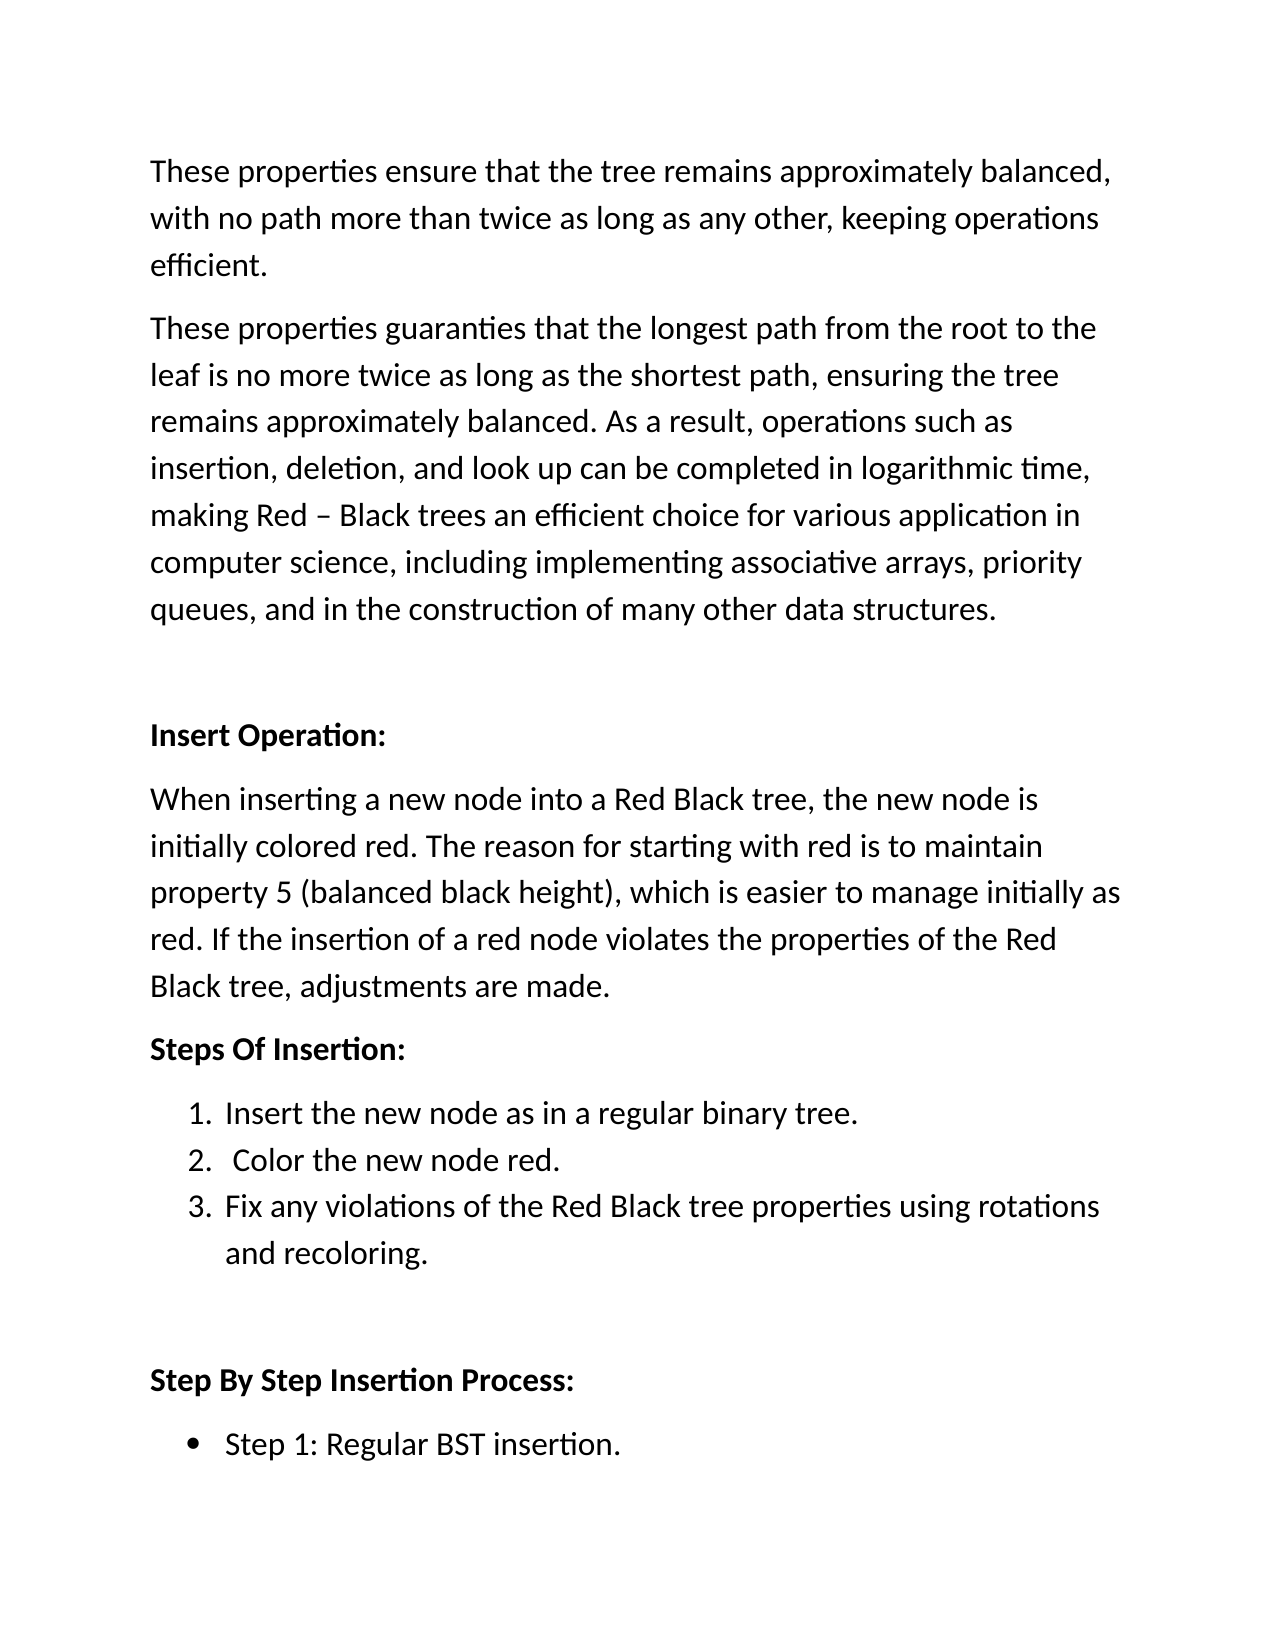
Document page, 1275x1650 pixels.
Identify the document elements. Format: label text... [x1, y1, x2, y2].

text These properties ensure that the tree remains approximately balanced, with no path more than twice as long as any other, keeping operations efficient. [150, 150, 1125, 284]
list Insert the new node as in a regular binary tree. [187, 1092, 1125, 1133]
text Insert Operation: [150, 714, 1125, 755]
text Steps Of Insertion: [150, 1028, 1125, 1069]
text These properties guaranties that the longest path from the root to the leaf is no more twice as long as the shortest path, ensuring the tree remains approximately balanced. As a result, operations such as insertion, deletion, and look up can be completed in logarithmic time, making Red – Black trees an efficient choice for various application in computer science, including implementing associative arrays, priority queues, and in the construction of many other data structures. [150, 307, 1125, 628]
text When inserting a new node into a Red Black tree, the new node is initially colored red. The reason for starting with red is to maintain property 5 (balanced black height), which is easier to manage initially as red. If the insertion of a red node violates the properties of the Red Black tree, adjustments are made. [150, 778, 1125, 1006]
list Step 1: Regular BST insertion. [187, 1422, 1125, 1463]
text Step By Step Insertion Process: [150, 1359, 1125, 1400]
list Fix any violations of the Red Black tree properties using rotations and recoloring. [187, 1185, 1125, 1273]
list Color the new node red. [187, 1139, 1125, 1179]
